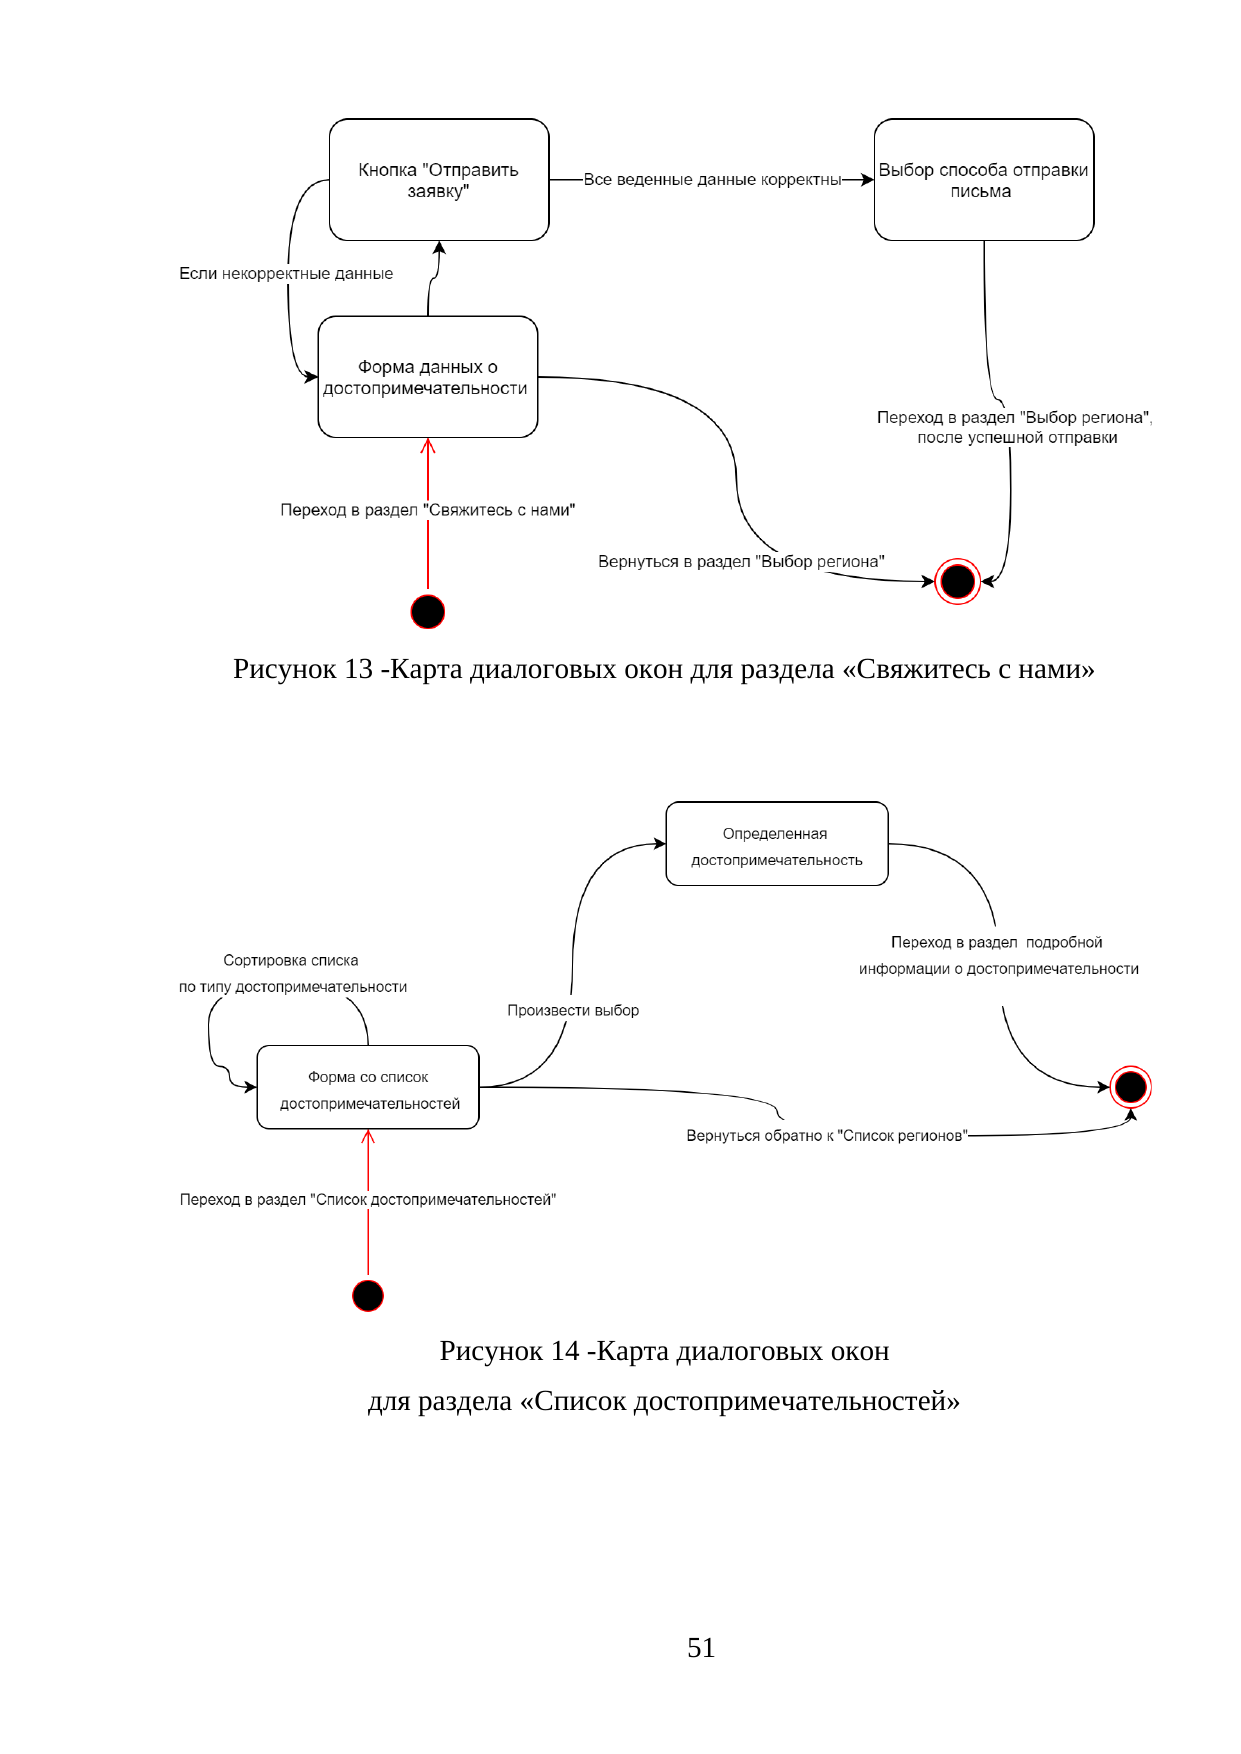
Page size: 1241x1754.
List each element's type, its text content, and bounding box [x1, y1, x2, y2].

picture [177, 118, 1152, 635]
text Рисунок 14 -Карта диалоговых окон [177, 1333, 1152, 1366]
picture [177, 801, 1152, 1317]
text Рисунок 13 -Карта диалоговых окон для раздела «Свяжитесь с нами» [177, 635, 1152, 684]
text для раздела «Список достопримечательностей» [177, 1383, 1152, 1417]
